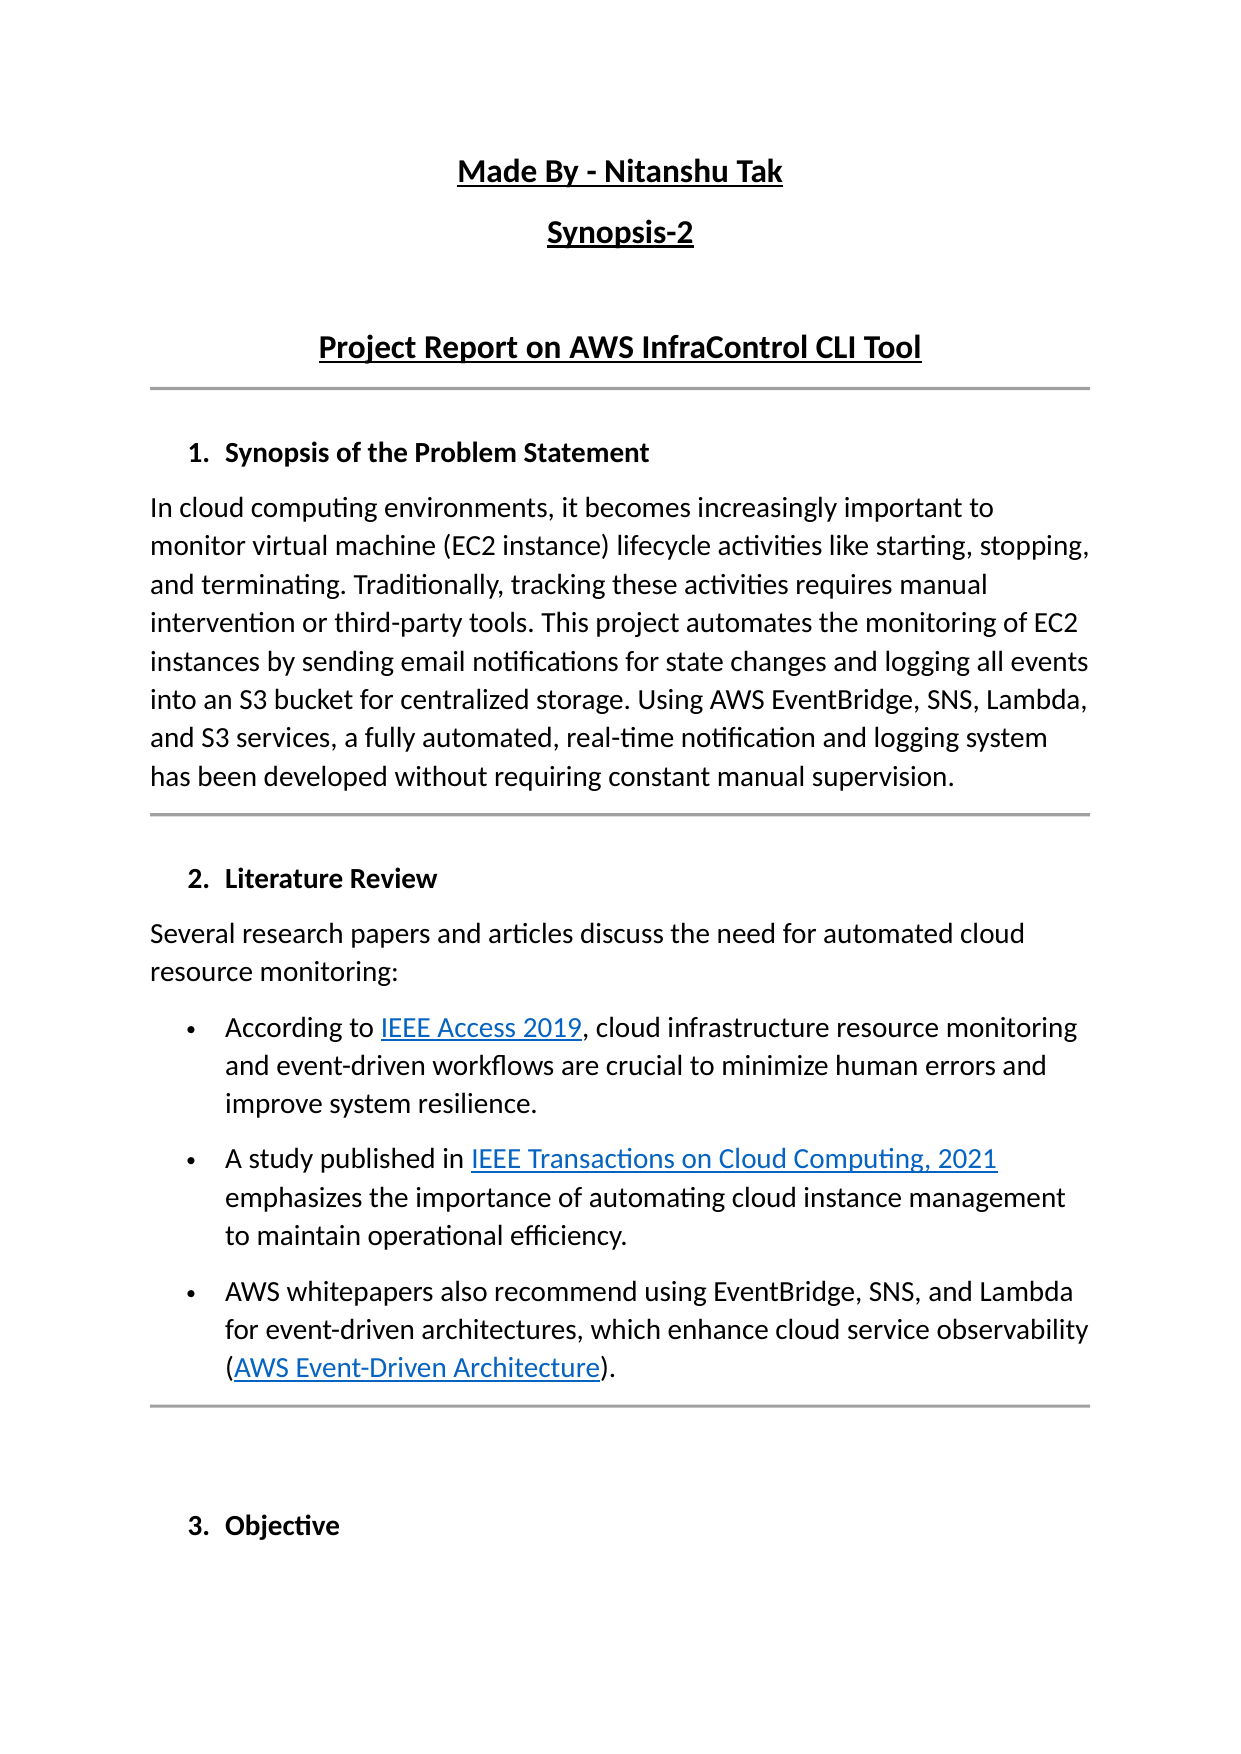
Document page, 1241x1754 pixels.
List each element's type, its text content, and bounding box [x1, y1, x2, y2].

text Made By - Nitanshu Tak [150, 150, 1090, 191]
text Project Report on AWS InfraControl CLI Tool [150, 326, 1090, 367]
text Synopsis-2 [150, 211, 1090, 251]
list Literature Review [187, 860, 1090, 896]
list Synopsis of the Problem Statement [187, 434, 1090, 469]
list AWS whitepapers also recommend using EventBridge, SNS, and Lambda for event-driven architectures, which enhance cloud service observability (AWS Event-Driven Architecture). [187, 1273, 1090, 1385]
text Several research papers and articles discuss the need for automated cloud resource monitoring: [150, 915, 1090, 989]
list A study published in IEEE Transactions on Cloud Computing, 2021 emphasizes the importance of automating cloud instance management to maintain operational efficiency. [187, 1141, 1090, 1253]
list According to IEEE Access 2019, cloud infrastructure resource monitoring and event-driven workflows are crucial to minimize human errors and improve system resilience. [187, 1009, 1090, 1121]
list Objective [187, 1507, 1090, 1542]
text In cloud computing environments, it becomes increasingly important to monitor virtual machine (EC2 instance) lifecycle activities like starting, stopping, and terminating. Traditionally, tracking these activities requires manual intervention or third-party tools. This project automates the monitoring of EC2 instances by sending email notifications for state changes and logging all events into an S3 bucket for centralized storage. Using AWS EventBridge, SNS, Lambda, and S3 services, a fully automated, real-time notification and logging system has been developed without requiring constant manual supervision. [150, 489, 1090, 794]
